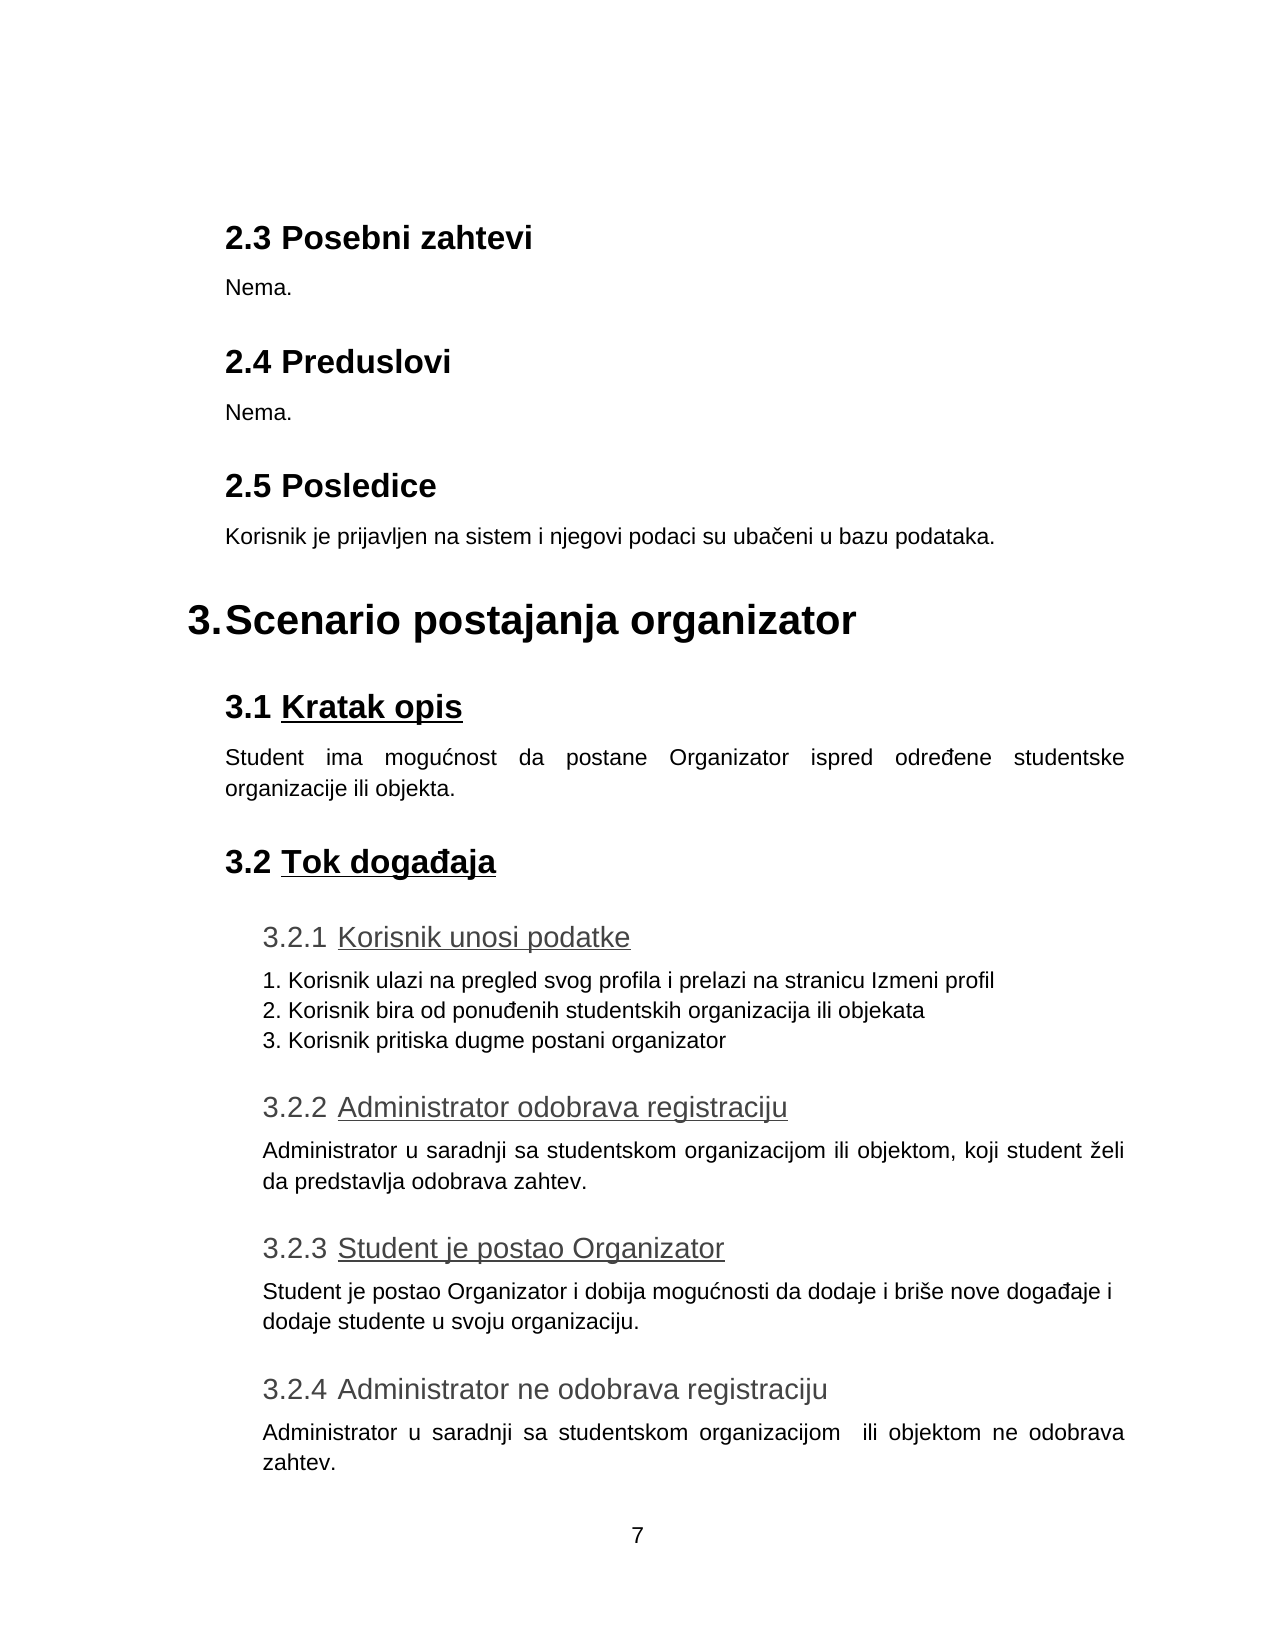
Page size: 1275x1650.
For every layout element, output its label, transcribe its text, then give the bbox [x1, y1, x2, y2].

subtitle Tok događaja [225, 842, 1125, 881]
subtitle Korisnik unosi podatke [262, 920, 1125, 953]
subtitle Scenario postajanja organizator [187, 595, 1125, 643]
subtitle Kratak opis [225, 688, 1125, 726]
subtitle Administrator odobrava registraciju [262, 1091, 1125, 1124]
text Nema. [225, 274, 1125, 301]
subtitle Student je postao Organizator [262, 1231, 1125, 1265]
subtitle Posledice [225, 466, 1125, 505]
subtitle Preduslovi [225, 342, 1125, 381]
text Student ima mogućnost da postane Organizator ispred određene studentske organizacije ili objekta. [225, 744, 1125, 801]
text Administrator u saradnji sa studentskom organizacijom ili objektom ne odobrava zahtev. [262, 1419, 1125, 1475]
subtitle Administrator ne odobrava registraciju [262, 1372, 1125, 1405]
text Student je postao Organizator i dobija mogućnosti da dodaje i briše nove događaje i dodaje studente u svoju organizaciju. [262, 1278, 1125, 1334]
text 3. Korisnik pritiska dugme postani organizator [262, 1027, 1125, 1053]
text Administrator u saradnji sa studentskom organizacijom ili objektom, koji student želi da predstavlja odobrava zahtev. [262, 1137, 1125, 1194]
subtitle Posebni zahtevi [225, 218, 1125, 256]
text 2. Korisnik bira od ponuđenih studentskih organizacija ili objekata [262, 997, 1125, 1023]
text Nema. [225, 399, 1125, 425]
text 1. Korisnik ulazi na pregled svog profila i prelazi na stranicu Izmeni profil [262, 967, 1125, 993]
text Korisnik je prijavljen na sistem i njegovi podaci su ubačeni u bazu podataka. [225, 523, 1125, 549]
